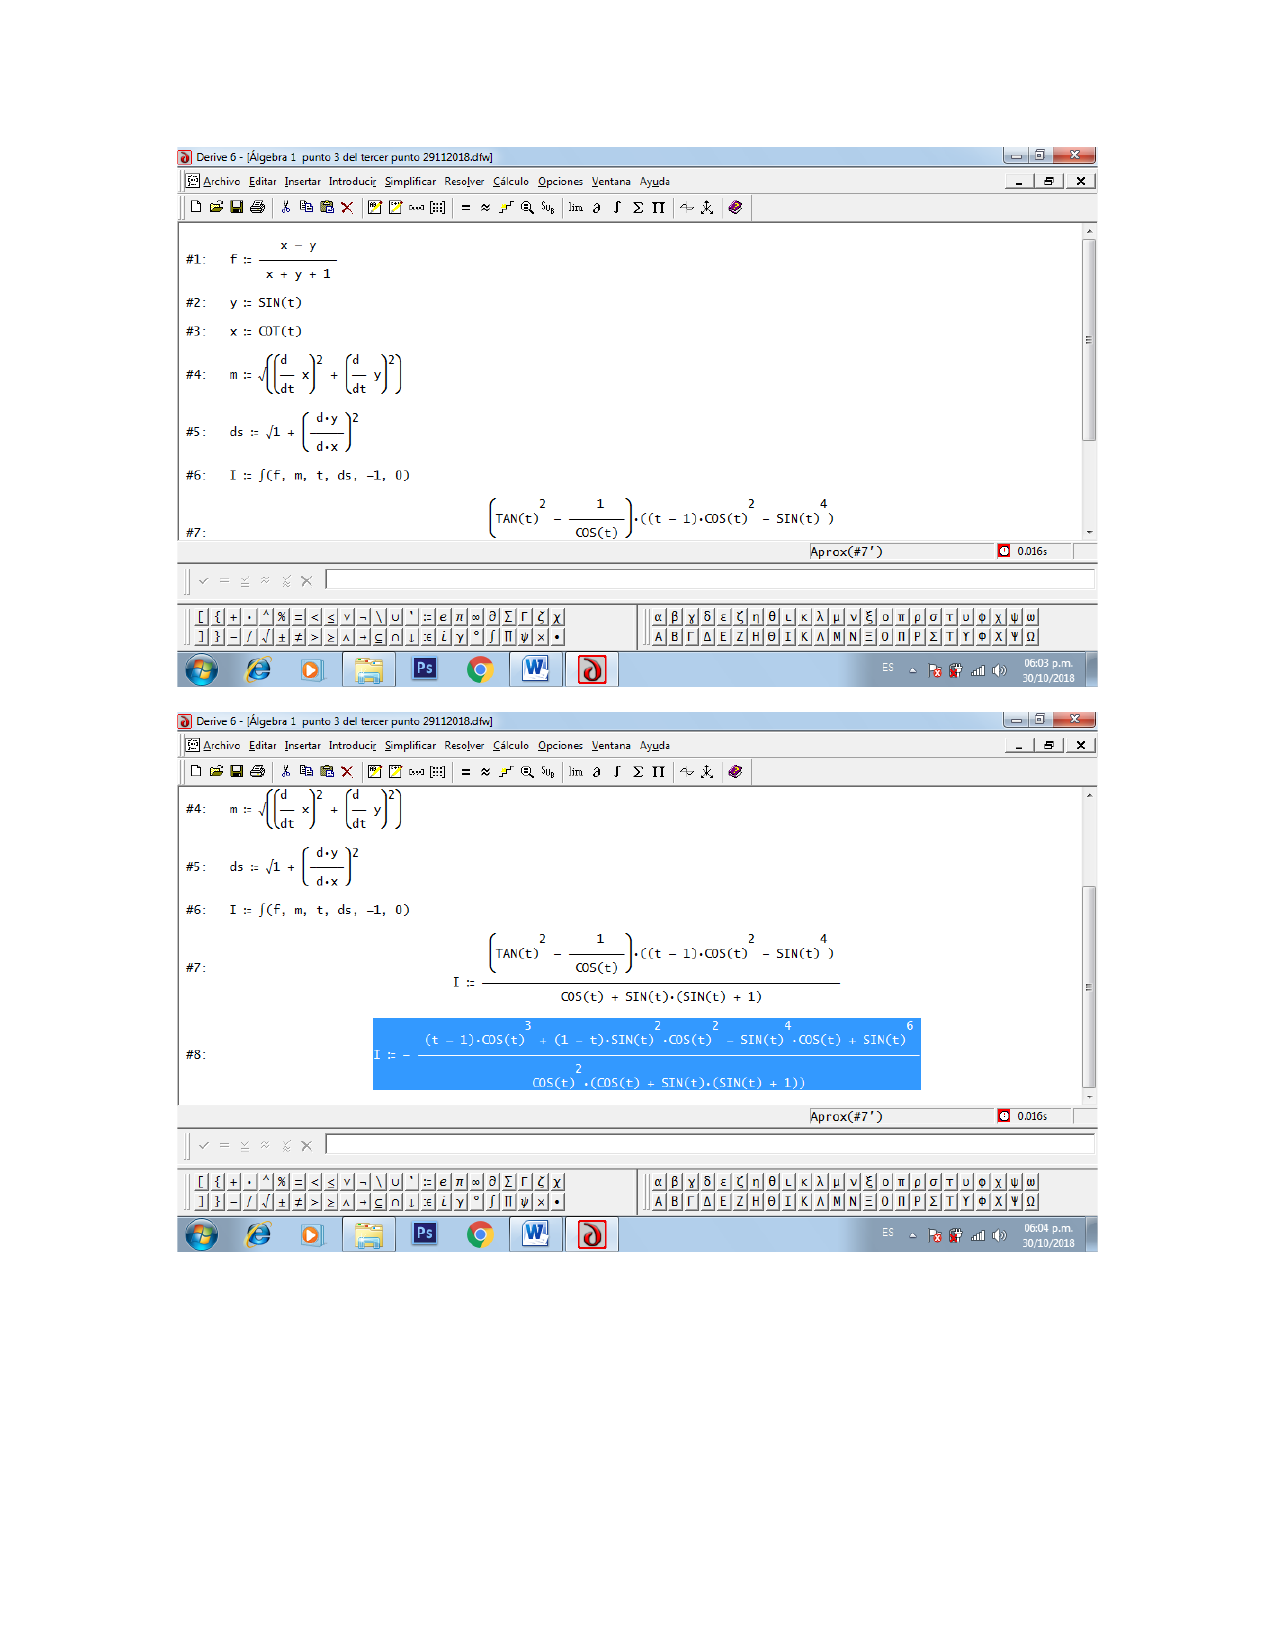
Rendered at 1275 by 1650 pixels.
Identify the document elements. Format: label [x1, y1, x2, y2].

picture [177, 147, 1098, 687]
picture [177, 712, 1098, 1252]
